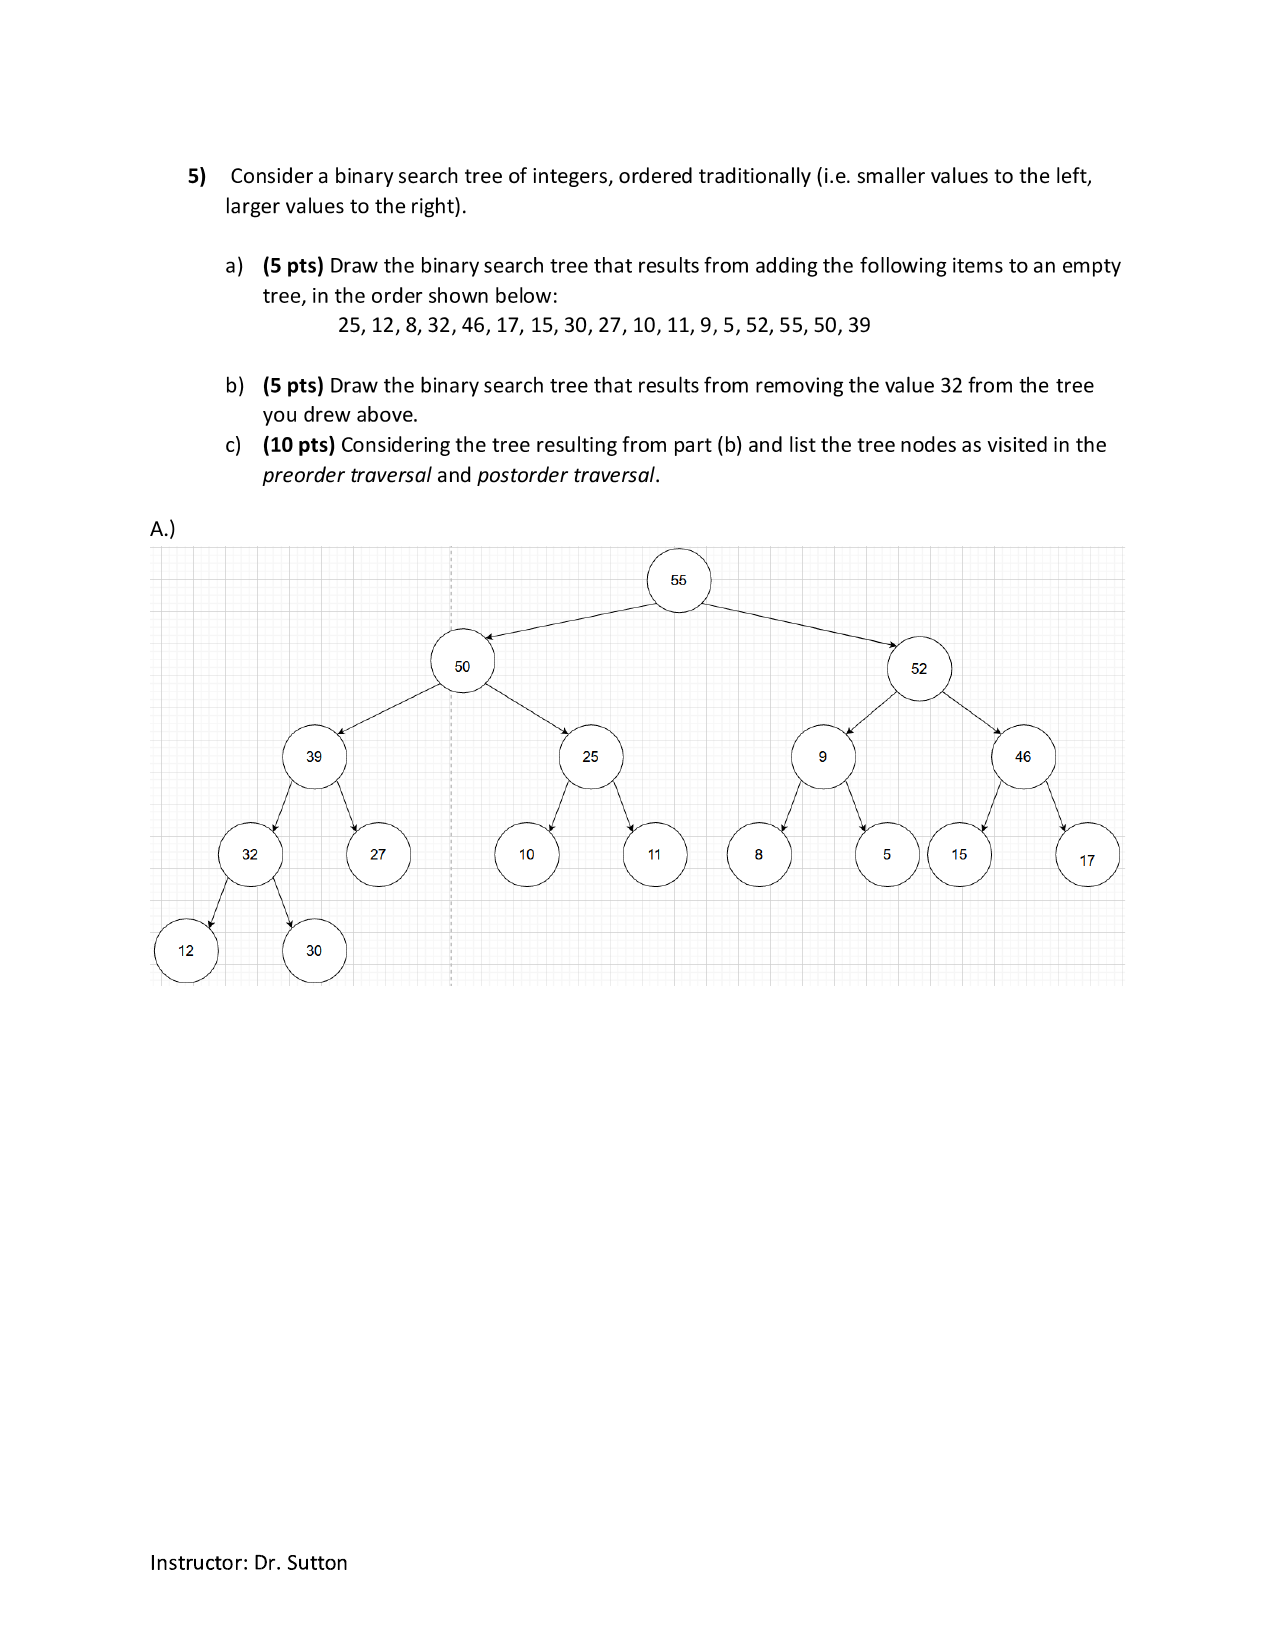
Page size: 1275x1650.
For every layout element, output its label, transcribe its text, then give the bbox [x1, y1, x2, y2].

picture [150, 546, 1125, 986]
text A.) [150, 514, 1125, 542]
picture [150, 150, 1121, 495]
